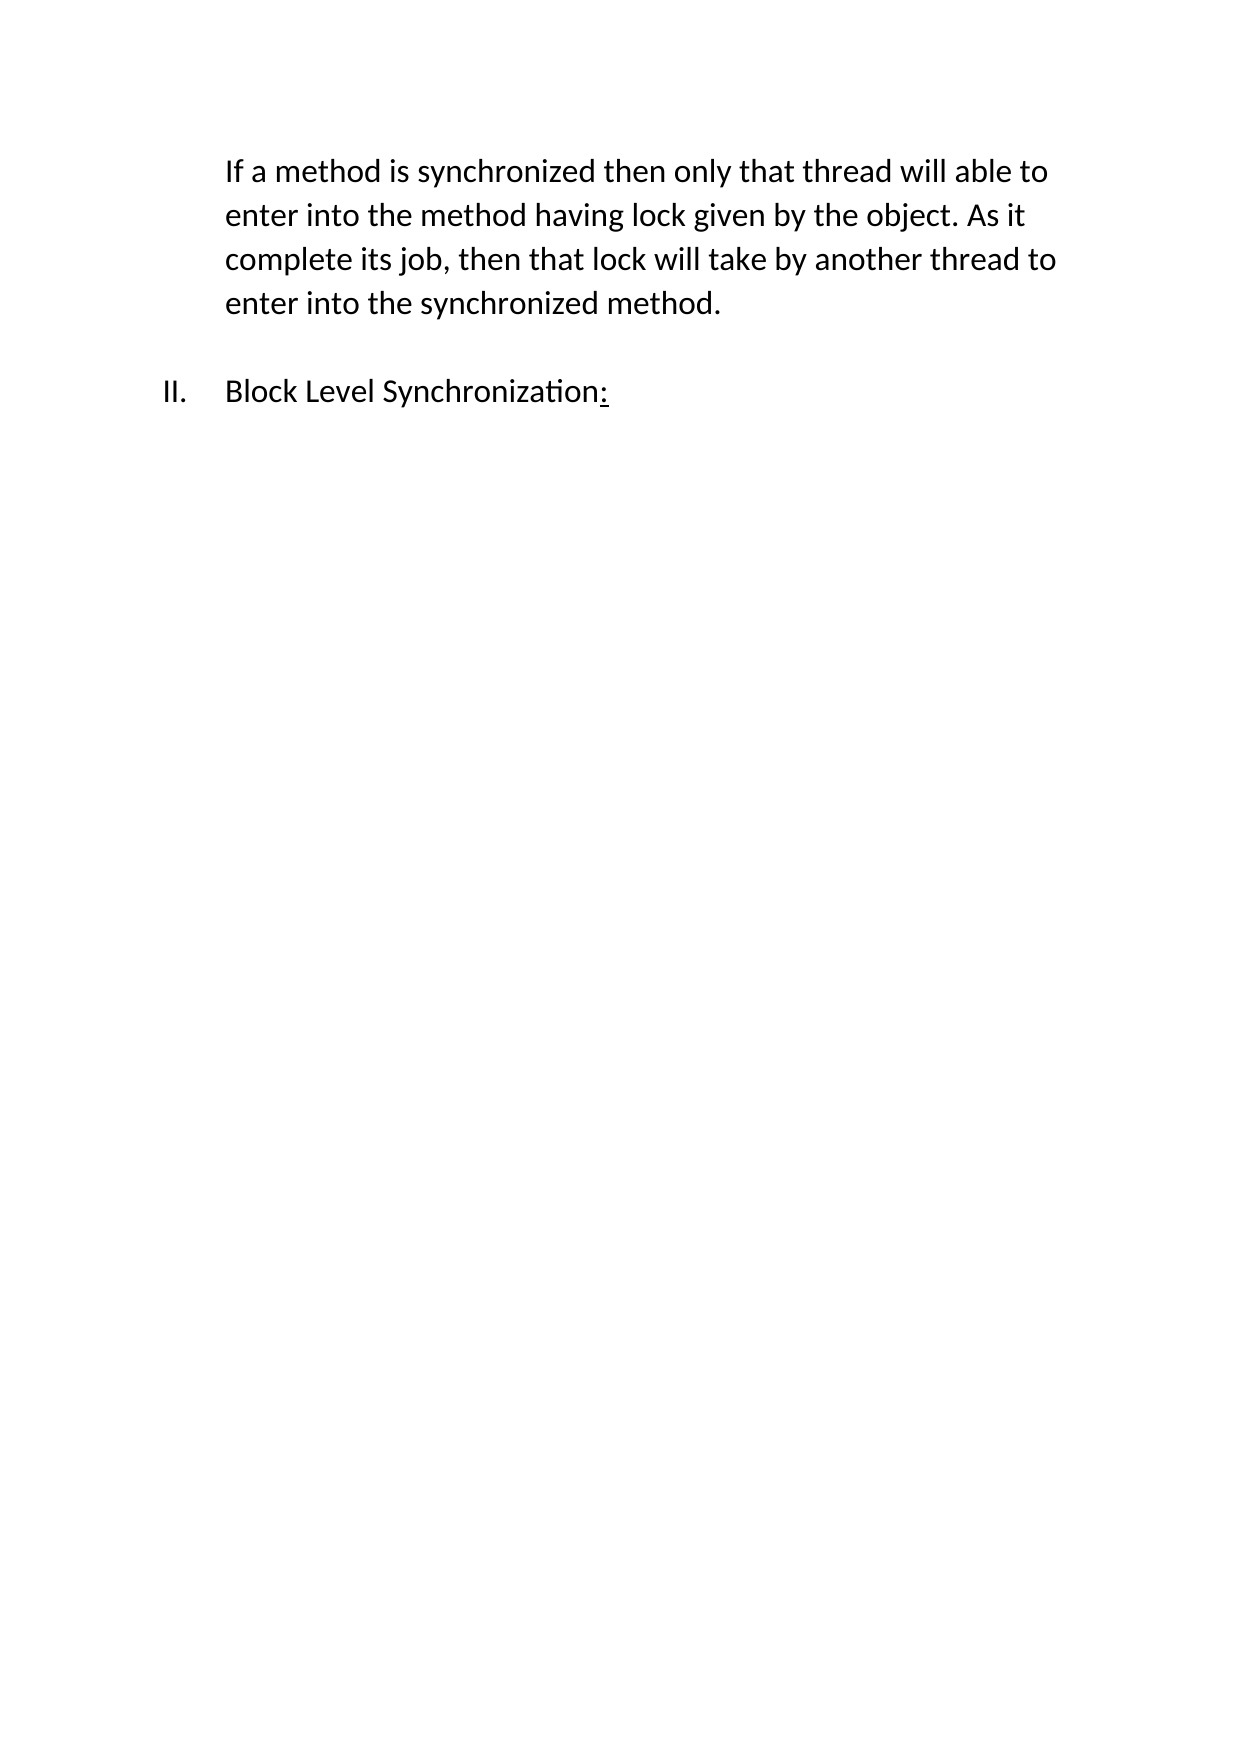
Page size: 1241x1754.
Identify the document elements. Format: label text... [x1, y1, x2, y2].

list If a method is synchronized then only that thread will able to enter into the method having lock given by the object. As it complete its job, then that lock will take by another thread to enter into the synchronized method. [225, 150, 1090, 323]
list Block Level Synchronization: [187, 370, 1090, 411]
